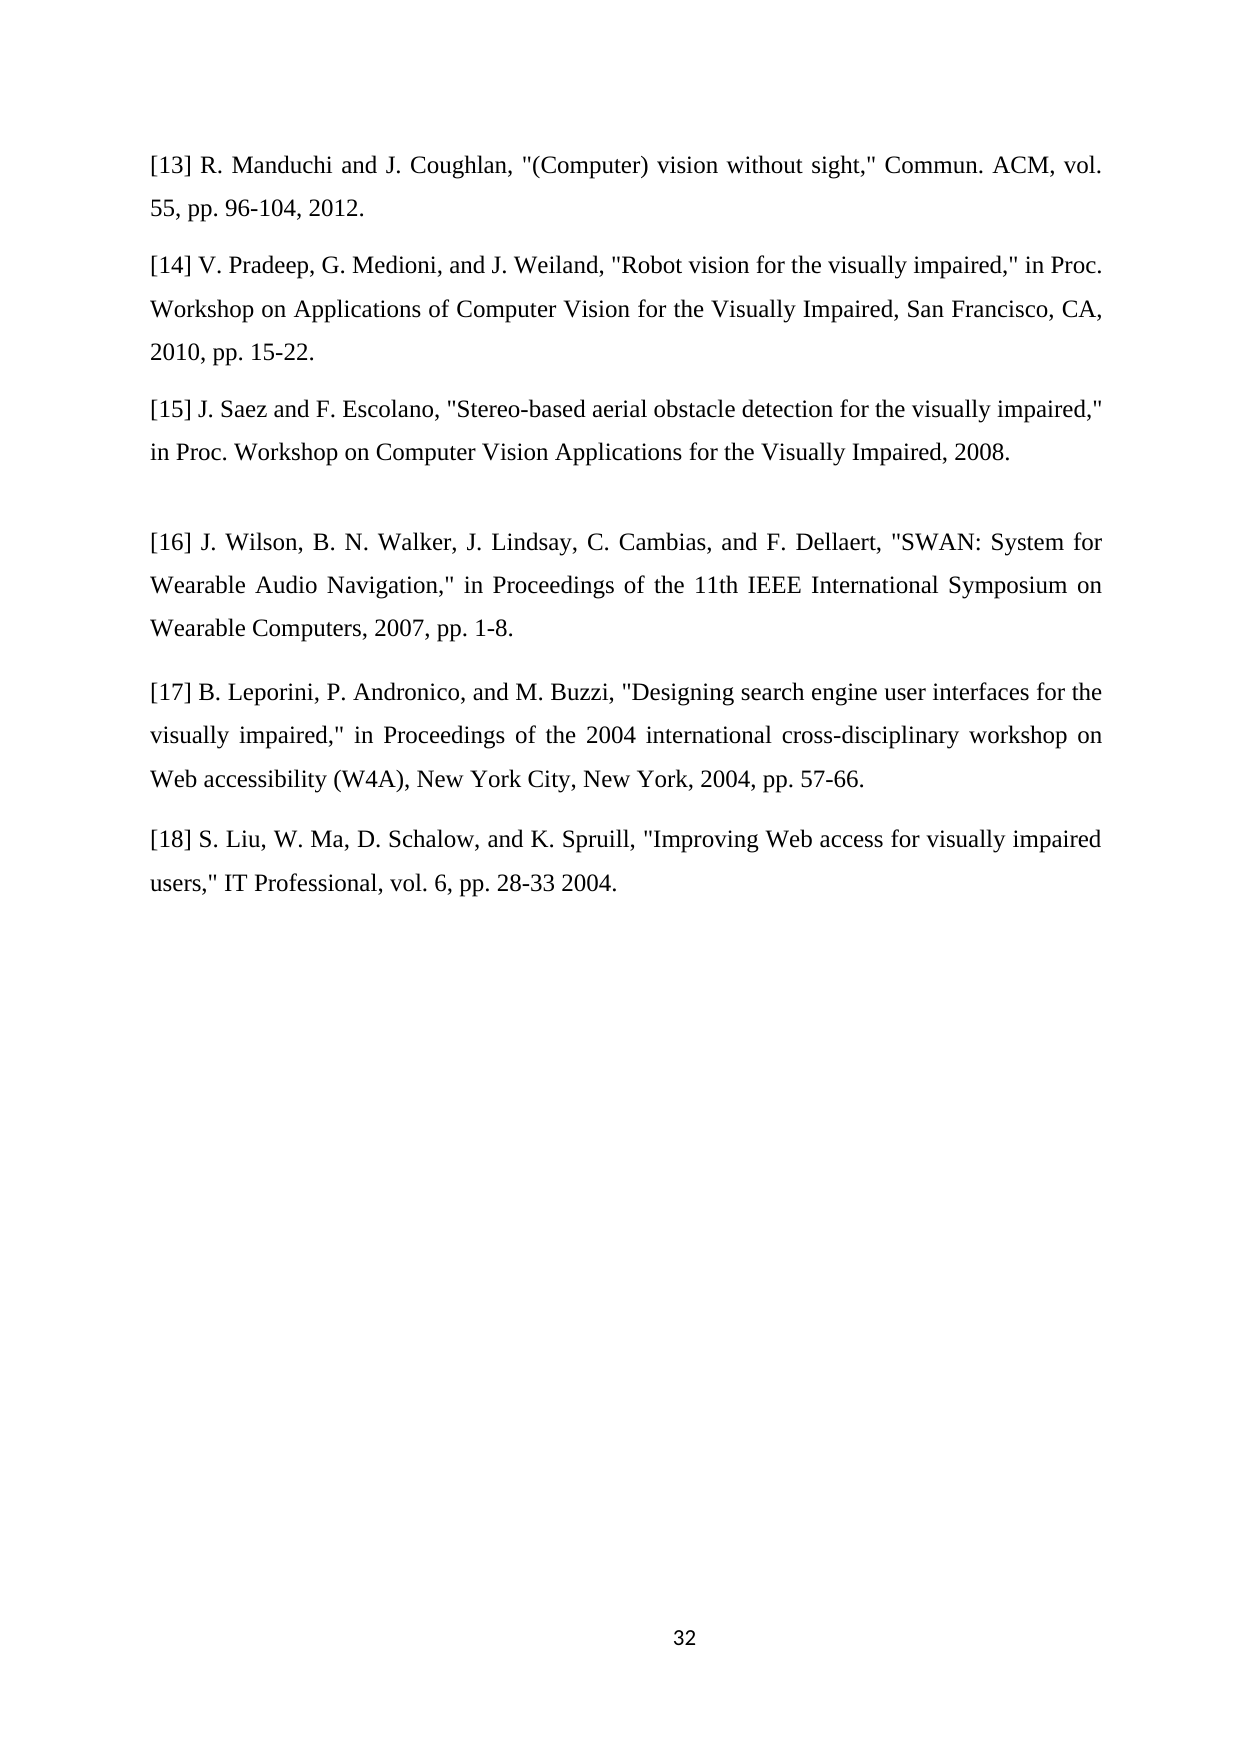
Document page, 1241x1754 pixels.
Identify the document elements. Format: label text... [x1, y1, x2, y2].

text [17] B. Leporini, P. Andronico, and M. Buzzi, "Designing search engine user interfaces for the visually impaired," in Proceedings of the 2004 international cross-disciplinary workshop on Web accessibility (W4A), New York City, New York, 2004, pp. 57-66. [150, 677, 1103, 792]
text [13] R. Manduchi and J. Coughlan, "(Computer) vision without sight," Commun. ACM, vol. 55, pp. 96-104, 2012. [150, 150, 1103, 222]
text [14] V. Pradeep, G. Medioni, and J. Weiland, "Robot vision for the visually impaired," in Proc. Workshop on Applications of Computer Vision for the Visually Impaired, San Francisco, CA, 2010, pp. 15-22. [150, 251, 1103, 366]
text [15] J. Saez and F. Escolano, "Stereo-based aerial obstacle detection for the visually impaired," in Proc. Workshop on Computer Vision Applications for the Visually Impaired, 2008. [150, 394, 1103, 466]
text [16] J. Wilson, B. N. Walker, J. Lindsay, C. Cambias, and F. Dellaert, "SWAN: System for Wearable Audio Navigation," in Proceedings of the 11th IEEE International Symposium on Wearable Computers, 2007, pp. 1-8. [150, 527, 1103, 642]
text [18] S. Liu, W. Ma, D. Schalow, and K. Spruill, "Improving Web access for visually impaired users," IT Professional, vol. 6, pp. 28-33 2004. [150, 824, 1103, 896]
